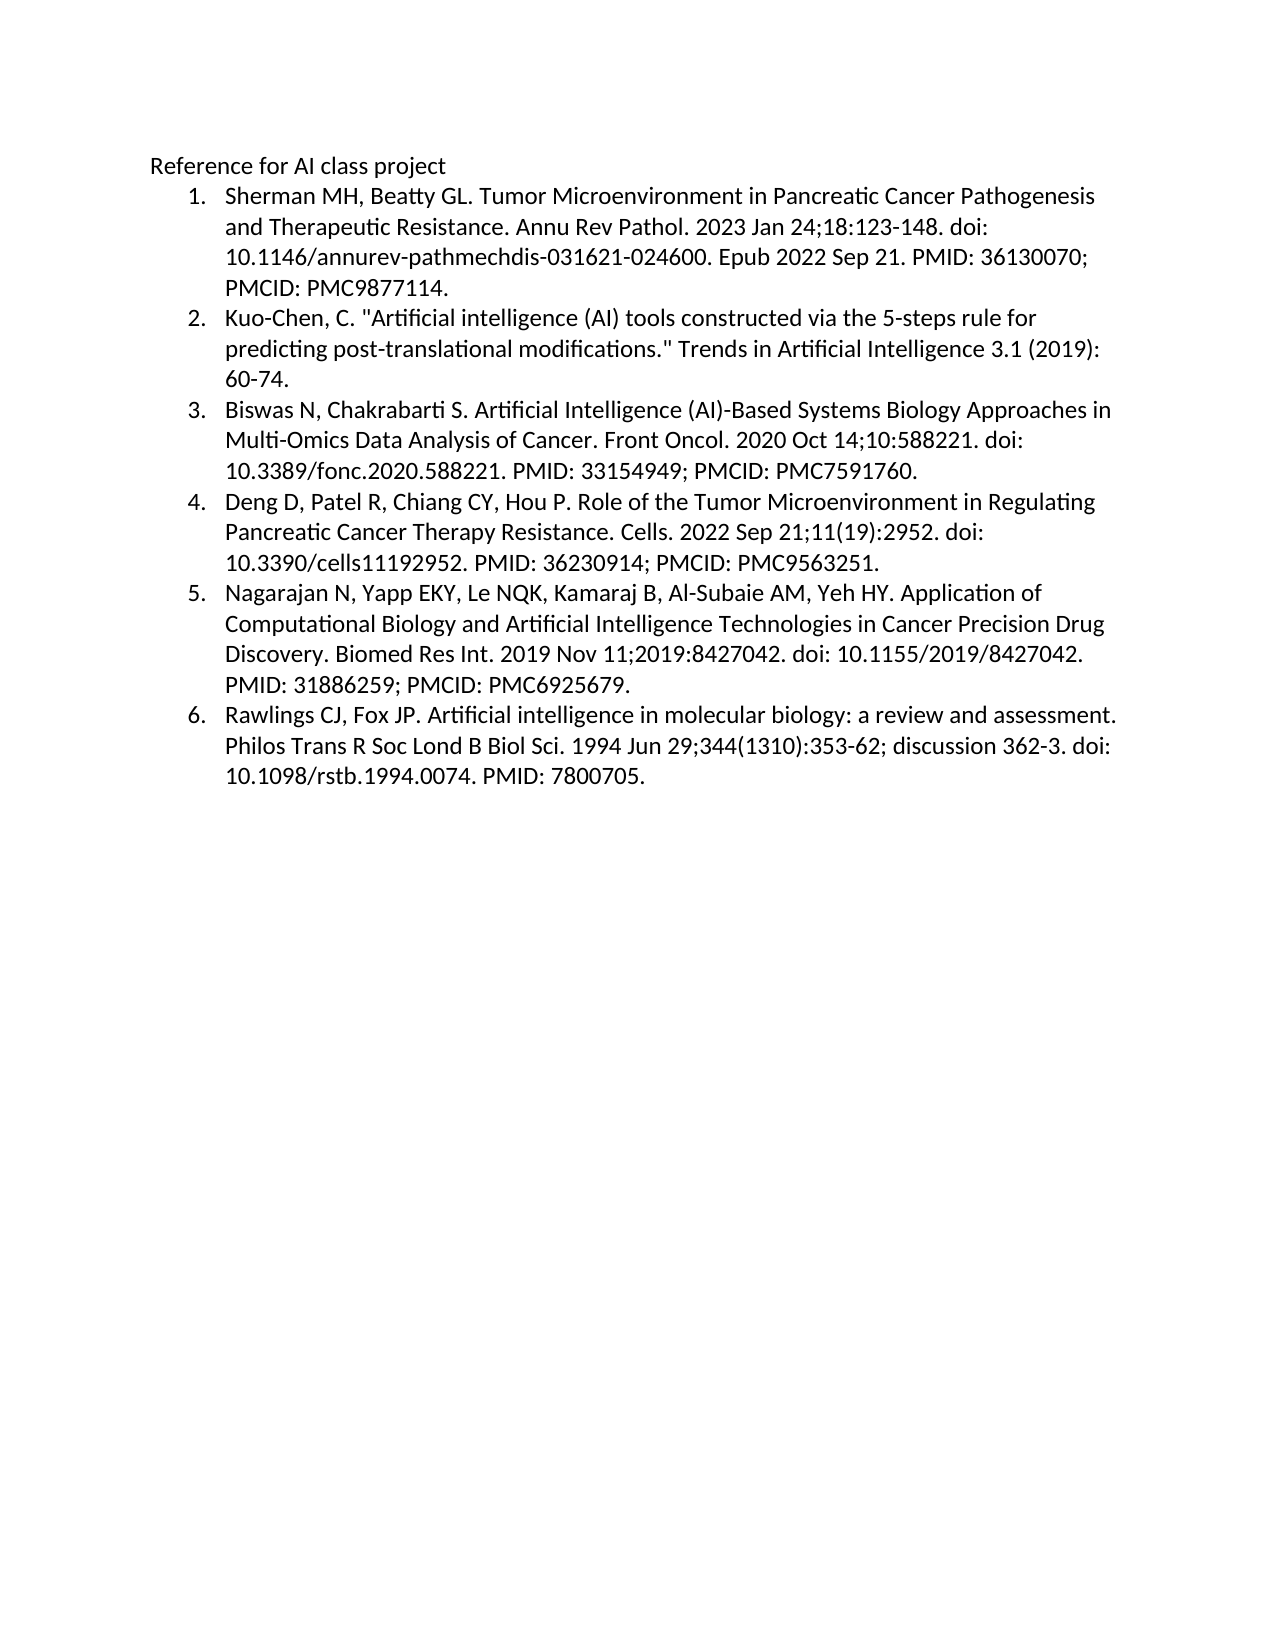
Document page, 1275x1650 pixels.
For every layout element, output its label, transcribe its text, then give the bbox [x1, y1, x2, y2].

list Sherman MH, Beatty GL. Tumor Microenvironment in Pancreatic Cancer Pathogenesis and Therapeutic Resistance. Annu Rev Pathol. 2023 Jan 24;18:123-148. doi: 10.1146/annurev-pathmechdis-031621-024600. Epub 2022 Sep 21. PMID: 36130070; PMCID: PMC9877114. [187, 181, 1125, 303]
list Nagarajan N, Yapp EKY, Le NQK, Kamaraj B, Al-Subaie AM, Yeh HY. Application of Computational Biology and Artificial Intelligence Technologies in Cancer Precision Drug Discovery. Biomed Res Int. 2019 Nov 11;2019:8427042. doi: 10.1155/2019/8427042. PMID: 31886259; PMCID: PMC6925679. [187, 577, 1125, 699]
list Rawlings CJ, Fox JP. Artificial intelligence in molecular biology: a review and assessment. Philos Trans R Soc Lond B Biol Sci. 1994 Jun 29;344(1310):353-62; discussion 362-3. doi: 10.1098/rstb.1994.0074. PMID: 7800705. [187, 699, 1125, 791]
list Kuo-Chen, C. "Artificial intelligence (AI) tools constructed via the 5-steps rule for predicting post-translational modifications." Trends in Artificial Intelligence 3.1 (2019): 60-74. [187, 303, 1125, 394]
list Biswas N, Chakrabarti S. Artificial Intelligence (AI)-Based Systems Biology Approaches in Multi-Omics Data Analysis of Cancer. Front Oncol. 2020 Oct 14;10:588221. doi: 10.3389/fonc.2020.588221. PMID: 33154949; PMCID: PMC7591760. [187, 394, 1125, 486]
list Deng D, Patel R, Chiang CY, Hou P. Role of the Tumor Microenvironment in Regulating Pancreatic Cancer Therapy Resistance. Cells. 2022 Sep 21;11(19):2952. doi: 10.3390/cells11192952. PMID: 36230914; PMCID: PMC9563251. [187, 486, 1125, 577]
text Reference for AI class project [150, 150, 1125, 181]
